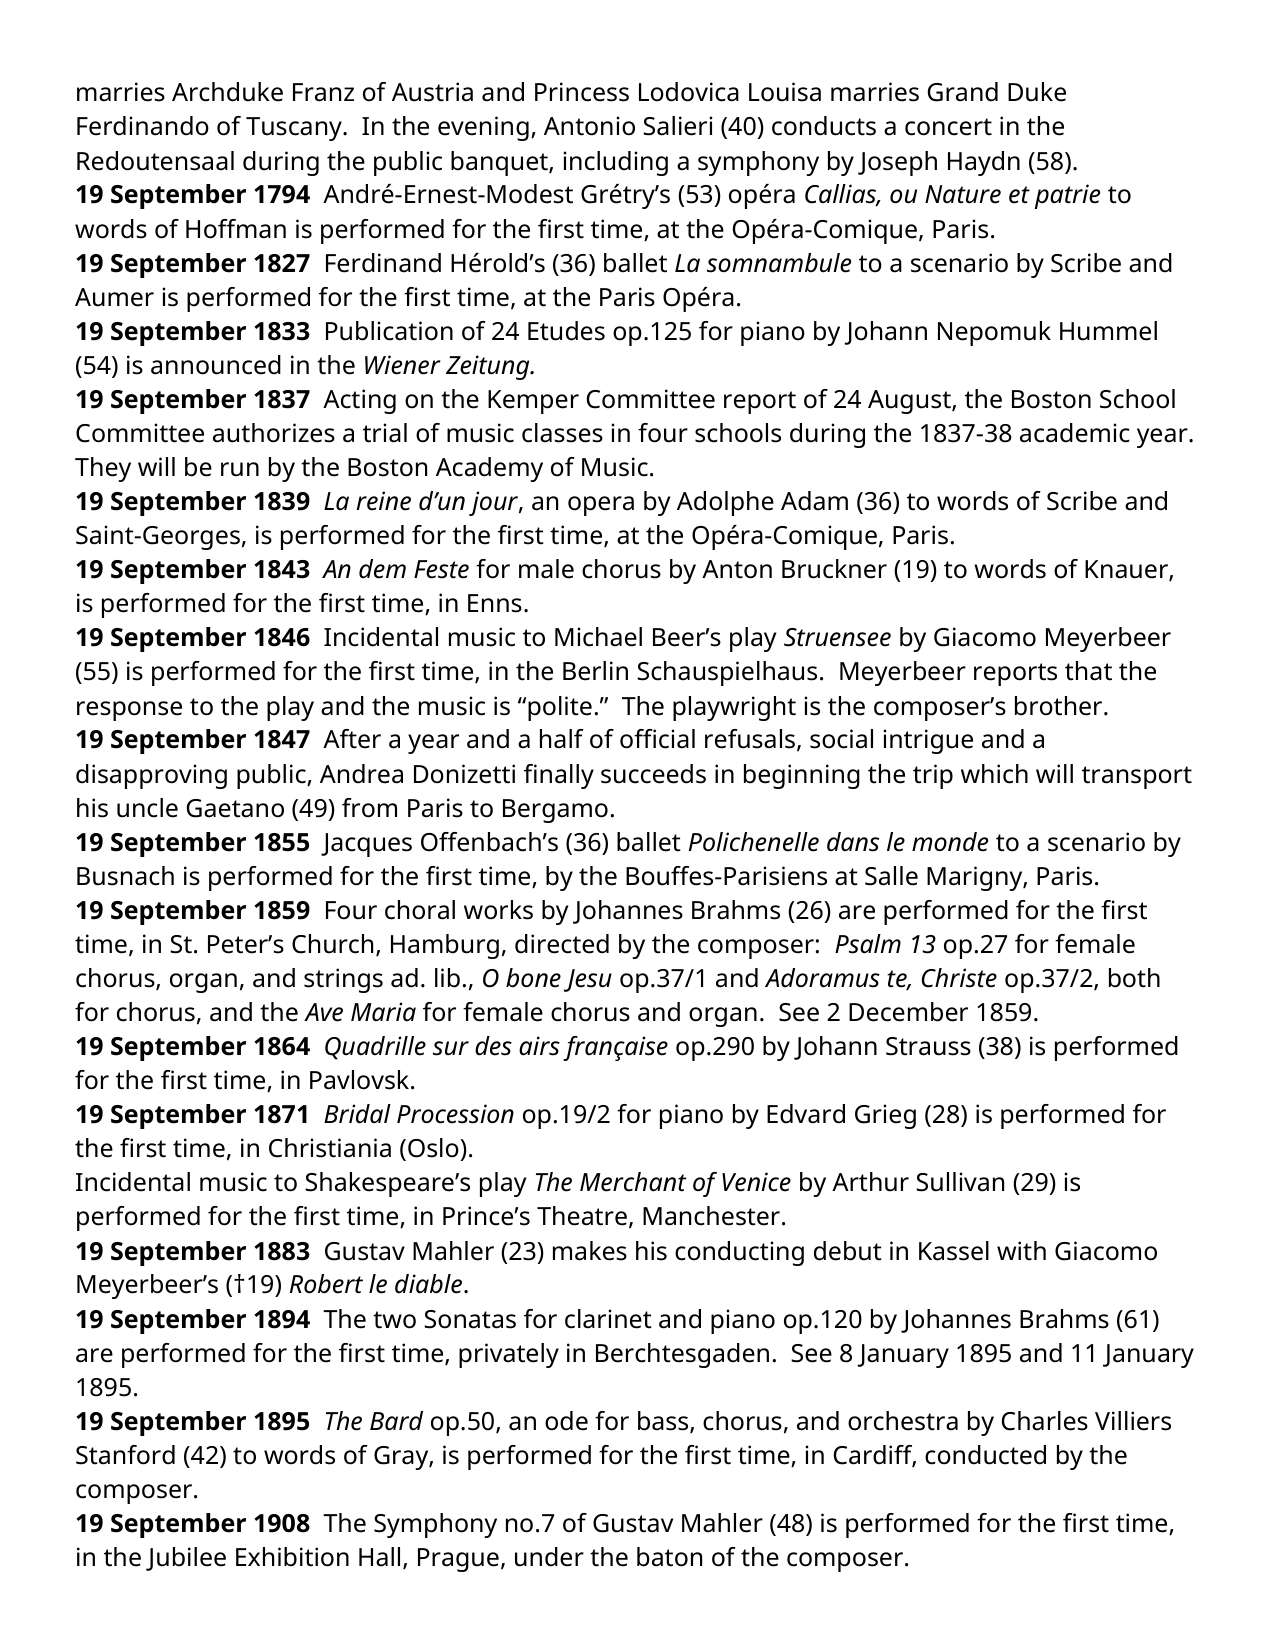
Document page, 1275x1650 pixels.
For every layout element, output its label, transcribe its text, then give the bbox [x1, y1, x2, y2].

text 19 September 1847 After a year and a half of official refusals, social intrigue and a disapproving public, Andrea Donizetti finally succeeds in beginning the trip which will transport his uncle Gaetano (49) from Paris to Bergamo. [75, 722, 1200, 824]
text 19 September 1883 Gustav Mahler (23) makes his conducting debut in Kassel with Giacomo Meyerbeer’s (†19) Robert le diable. [75, 1233, 1200, 1301]
text 19 September 1864 Quadrille sur des airs française op.290 by Johann Strauss (38) is performed for the first time, in Pavlovsk. [75, 1029, 1200, 1097]
text 19 September 1794 André-Ernest-Modest Grétry’s (53) opéra Callias, ou Nature et patrie to words of Hoffman is performed for the first time, at the Opéra-Comique, Paris. [75, 177, 1200, 245]
text 19 September 1846 Incidental music to Michael Beer’s play Struensee by Giacomo Meyerbeer (55) is performed for the first time, in the Berlin Schauspielhaus. Meyerbeer reports that the response to the play and the music is “polite.” The playwright is the composer’s brother. [75, 620, 1200, 722]
text 19 September 1833 Publication of 24 Etudes op.125 for piano by Johann Nepomuk Hummel (54) is announced in the Wiener Zeitung. [75, 313, 1200, 382]
text 19 September 1827 Ferdinand Hérold’s (36) ballet La somnambule to a scenario by Scribe and Aumer is performed for the first time, at the Paris Opéra. [75, 245, 1200, 313]
text 19 September 1839 La reine d’un jour, an opera by Adolphe Adam (36) to words of Scribe and Saint-Georges, is performed for the first time, at the Opéra-Comique, Paris. [75, 484, 1200, 552]
text 19 September 1843 An dem Feste for male chorus by Anton Bruckner (19) to words of Knauer, is performed for the first time, in Enns. [75, 552, 1200, 620]
text 19 September 1871 Bridal Procession op.19/2 for piano by Edvard Grieg (28) is performed for the first time, in Christiania (Oslo). [75, 1097, 1200, 1165]
text 19 September 1837 Acting on the Kemper Committee report of 24 August, the Boston School Committee authorizes a trial of music classes in four schools during the 1837-38 academic year. They will be run by the Boston Academy of Music. [75, 382, 1200, 484]
text Incidental music to Shakespeare’s play The Merchant of Venice by Arthur Sullivan (29) is performed for the first time, in Prince’s Theatre, Manchester. [75, 1165, 1200, 1233]
text 19 September 1895 The Bard op.50, an ode for bass, chorus, and orchestra by Charles Villiers Stanford (42) to words of Gray, is performed for the first time, in Cardiff, conducted by the composer. [75, 1403, 1200, 1506]
text 19 September 1855 Jacques Offenbach’s (36) ballet Polichenelle dans le monde to a scenario by Busnach is performed for the first time, by the Bouffes-Parisiens at Salle Marigny, Paris. [75, 824, 1200, 892]
text 19 September 1859 Four choral works by Johannes Brahms (26) are performed for the first time, in St. Peter’s Church, Hamburg, directed by the composer: Psalm 13 op.27 for female chorus, organ, and strings ad. lib., O bone Jesu op.37/1 and Adoramus te, Christe op.37/2, both for chorus, and the Ave Maria for female chorus and organ. See 2 December 1859. [75, 892, 1200, 1029]
text 19 September 1908 The Symphony no.7 of Gustav Mahler (48) is performed for the first time, in the Jubilee Exhibition Hall, Prague, under the baton of the composer. [75, 1506, 1200, 1574]
text 19 September 1894 The two Sonatas for clarinet and piano op.120 by Johannes Brahms (61) are performed for the first time, privately in Berchtesgaden. See 8 January 1895 and 11 January 1895. [75, 1301, 1200, 1403]
